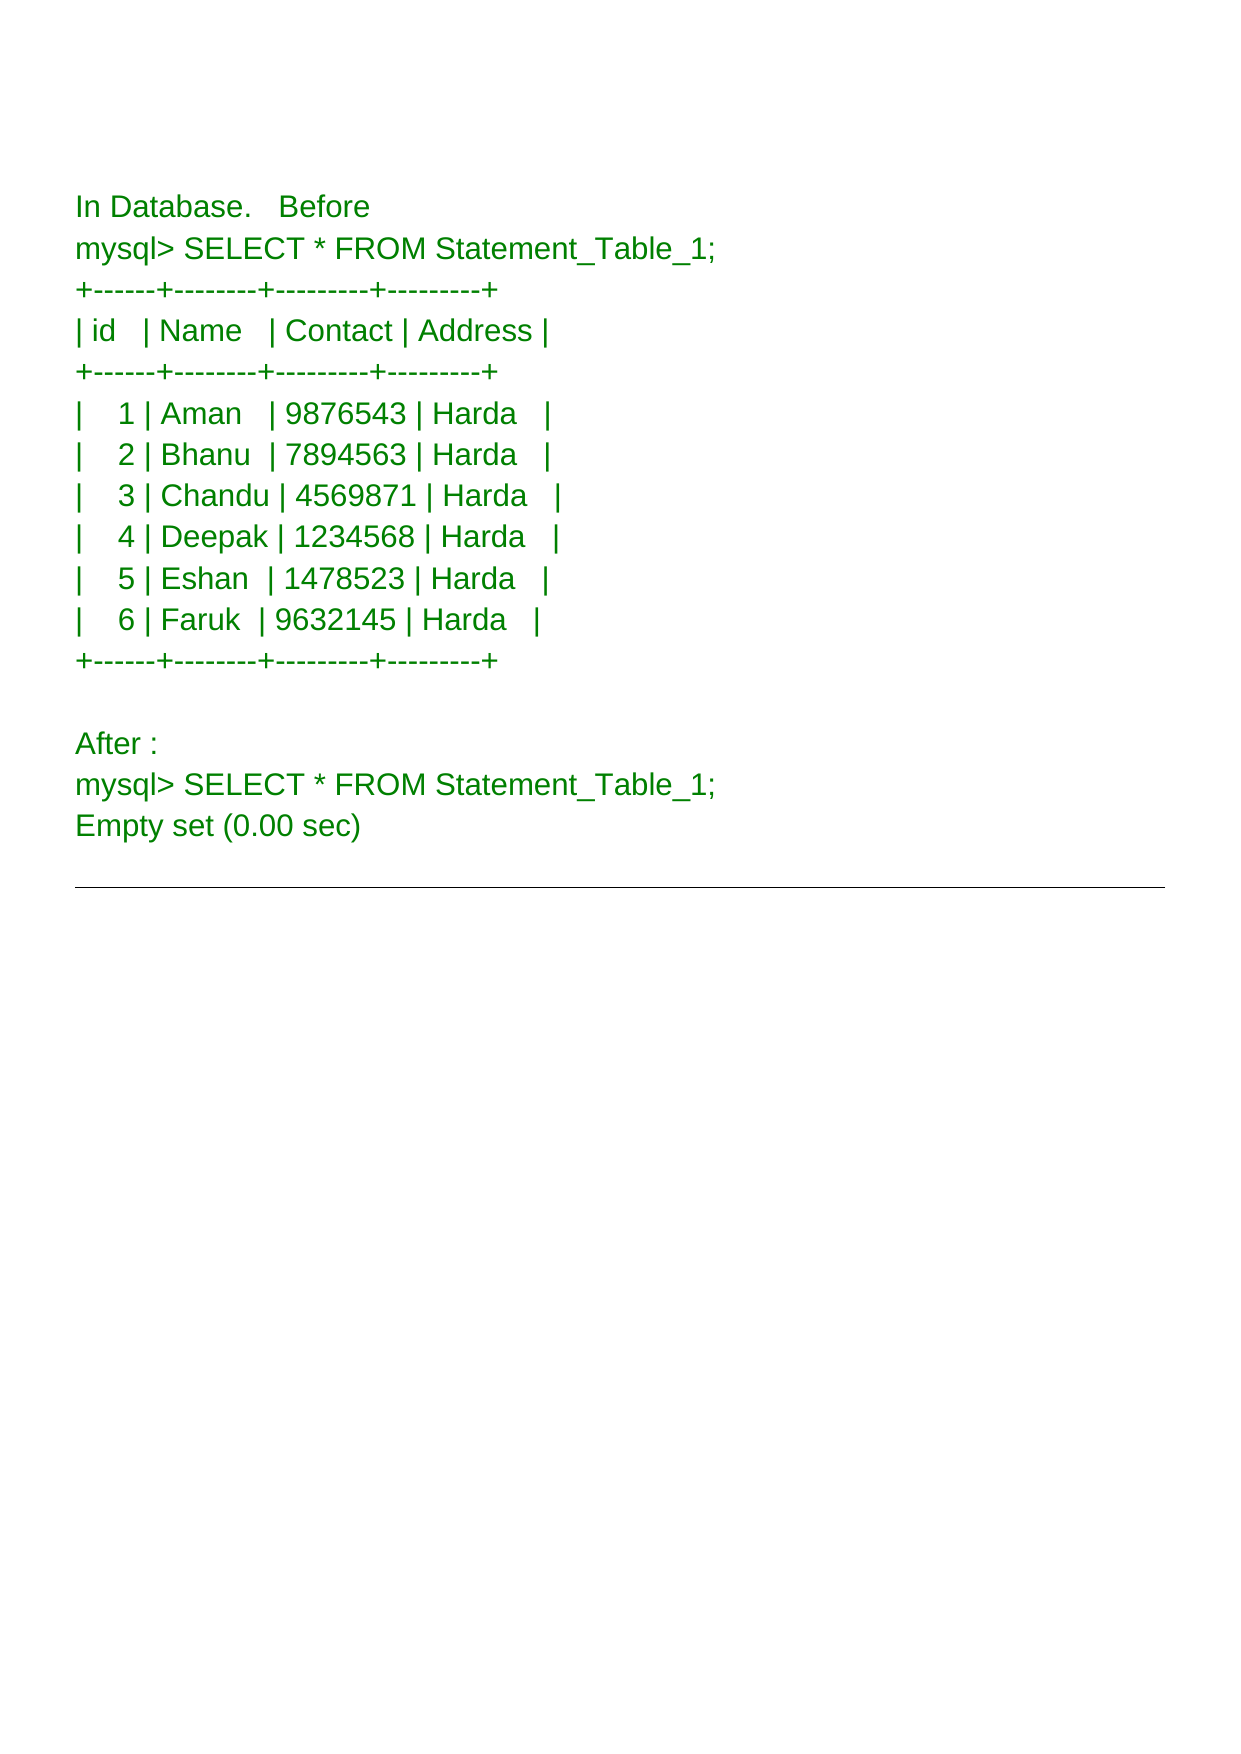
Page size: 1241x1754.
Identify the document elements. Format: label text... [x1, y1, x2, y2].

text After : [75, 725, 1165, 761]
text mysql> SELECT * FROM Statement_Table_1; [75, 766, 1165, 802]
text | id | Name | Contact | Address | [75, 312, 1165, 348]
text +------+--------+---------+---------+ [75, 642, 1165, 678]
text | 2 | Bhanu | 7894563 | Harda | [75, 436, 1165, 472]
text +------+--------+---------+---------+ [75, 271, 1165, 307]
text | 5 | Eshan | 1478523 | Harda | [75, 560, 1165, 596]
text In Database. Before [75, 188, 1165, 224]
text | 3 | Chandu | 4569871 | Harda | [75, 477, 1165, 513]
text | 1 | Aman | 9876543 | Harda | [75, 395, 1165, 431]
text | 6 | Faruk | 9632145 | Harda | [75, 601, 1165, 637]
text mysql> SELECT * FROM Statement_Table_1; [75, 230, 1165, 266]
text Empty set (0.00 sec) [75, 807, 1165, 843]
text +------+--------+---------+---------+ [75, 353, 1165, 389]
text | 4 | Deepak | 1234568 | Harda | [75, 518, 1165, 554]
